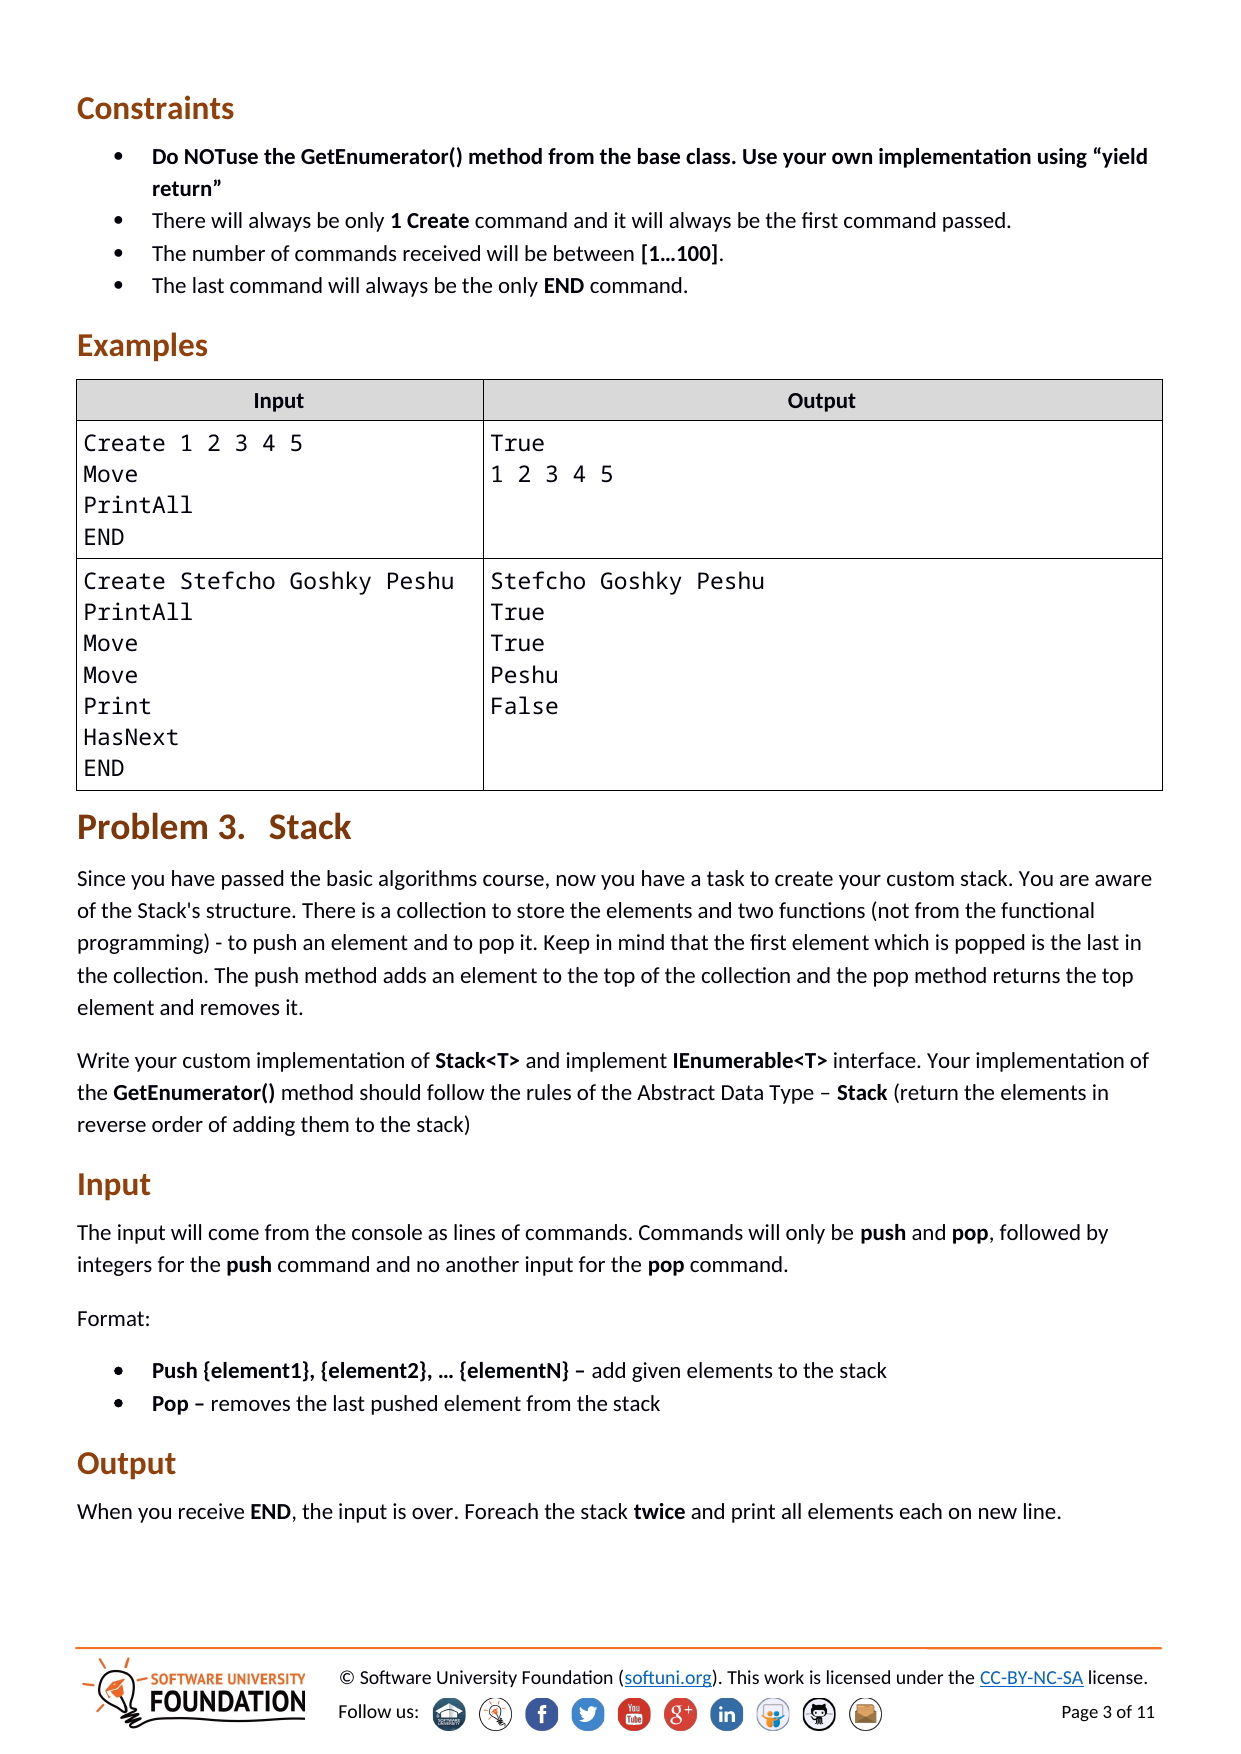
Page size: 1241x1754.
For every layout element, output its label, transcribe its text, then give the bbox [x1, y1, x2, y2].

text Write your custom implementation of Stack<T> and implement IEnumerable<T> interface. Your implementation of the GetEnumerator() method should follow the rules of the Abstract Data Type – Stack (return the elements in reverse order of adding them to the stack) [77, 1046, 1163, 1138]
subtitle Input [77, 1163, 1163, 1204]
list The last command will always be the only END command. [114, 271, 1163, 299]
picture [802, 1698, 836, 1731]
picture [617, 1698, 651, 1731]
picture [849, 1698, 882, 1731]
picture [525, 1698, 559, 1731]
table_header Output [484, 380, 1162, 420]
picture [479, 1698, 512, 1731]
picture [432, 1698, 466, 1731]
picture [81, 1656, 305, 1729]
table_header Input [77, 380, 483, 420]
list Push {element1}, {element2}, … {elementN} – add given elements to the stack [114, 1357, 1163, 1385]
text The input will come from the console as lines of commands. Commands will only be push and pop, followed by integers for the push command and no another input for the pop command. [77, 1218, 1163, 1279]
subtitle Examples [77, 324, 1163, 365]
picture [710, 1698, 744, 1731]
table_cell Create 1 2 3 4 5 Move PrintAll END [77, 421, 483, 558]
list Pop – removes the last pushed element from the stack [114, 1389, 1163, 1417]
table_cell Create Stefcho Goshky Peshu PrintAll Move Move Print HasNext END [77, 559, 483, 789]
text When you receive END, the input is over. Foreach the stack twice and print all elements each on new line. [77, 1497, 1163, 1525]
text Format: [77, 1304, 1163, 1332]
picture [571, 1698, 605, 1731]
subtitle Output [77, 1442, 1163, 1483]
picture [664, 1698, 697, 1731]
table_cell True 1 2 3 4 5 [484, 421, 1162, 558]
picture [756, 1698, 790, 1731]
subtitle Stack [77, 803, 1163, 849]
list There will always be only 1 Create command and it will always be the first command passed. [114, 207, 1163, 234]
subtitle Constraints [77, 87, 1163, 128]
text Since you have passed the basic algorithms course, now you have a task to create your custom stack. You are aware of the Stack's structure. There is a collection to store the elements and two functions (not from the functional programming) - to push an element and to pop it. Keep in mind that the first element which is popped is the last in the collection. The push method adds an element to the top of the collection and the pop method returns the top element and removes it. [77, 864, 1163, 1021]
list Do NOTuse the GetEnumerator() method from the base class. Use your own implementation using “yield return” [114, 142, 1163, 202]
table_cell Stefcho Goshky Peshu True True Peshu False [484, 559, 1162, 789]
list The number of commands received will be between [1…100]. [114, 239, 1163, 267]
